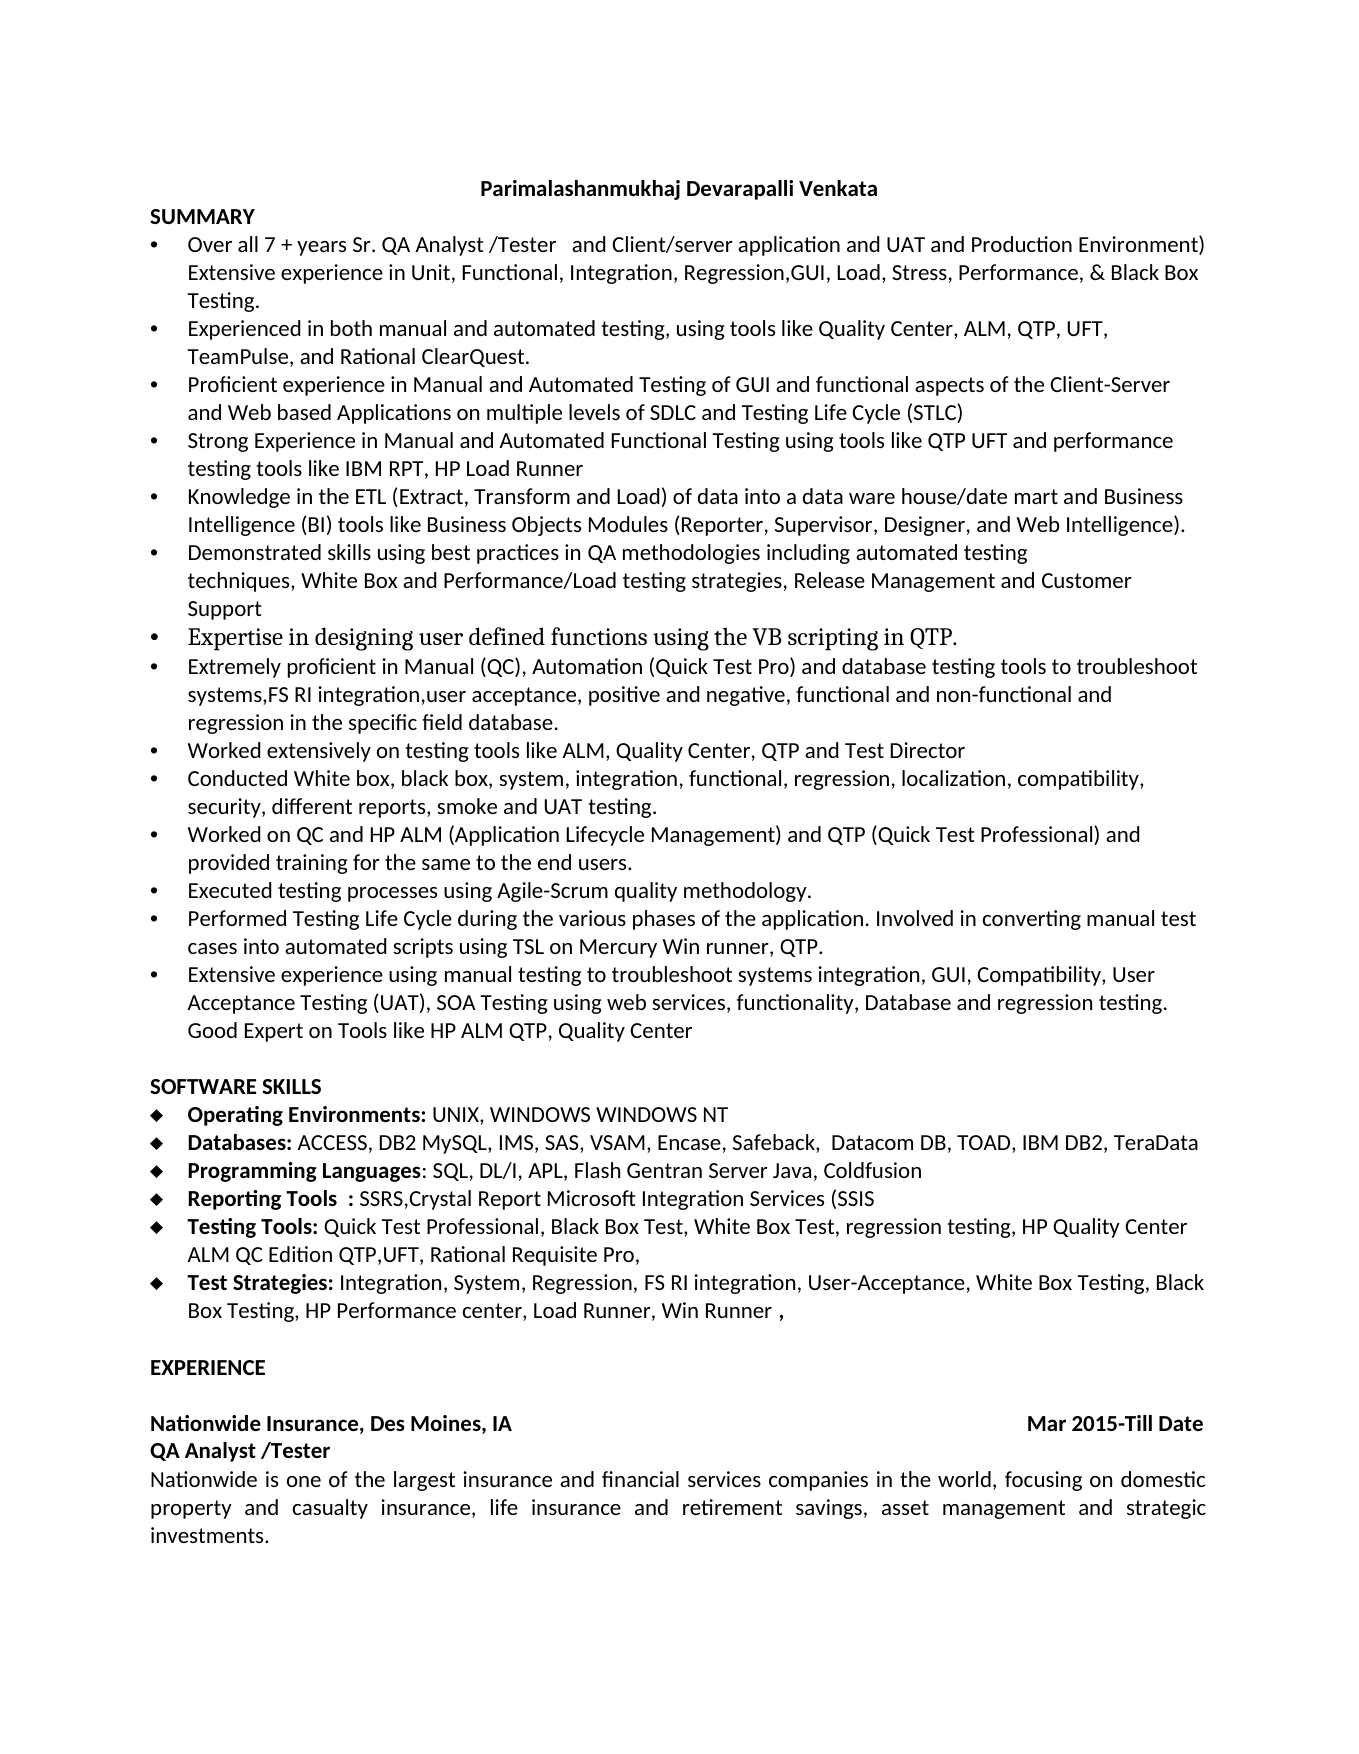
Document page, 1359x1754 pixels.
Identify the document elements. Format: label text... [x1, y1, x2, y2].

list Knowledge in the ETL (Extract, Transform and Load) of data into a data ware house/date mart and Business Intelligence (BI) tools like Business Objects Modules (Reporter, Supervisor, Designer, and Web Intelligence). [150, 482, 1208, 538]
subtitle Testing Tools: Quick Test Professional, Black Box Test, White Box Test, regression testing, HP Quality Center ALM QC Edition QTP,UFT, Rational Requisite Pro, [150, 1212, 1208, 1268]
list Demonstrated skills using best practices in QA methodologies including automated testing techniques, White Box and Performance/Load testing strategies, Release Management and Customer Support [150, 538, 1208, 622]
text Nationwide is one of the largest insurance and financial services companies in the world, focusing on domestic property and casualty insurance, life insurance and retirement savings, asset management and strategic investments. [150, 1465, 1208, 1549]
list Proficient experience in Manual and Automated Testing of GUI and functional aspects of the Client-Server and Web based Applications on multiple levels of SDLC and Testing Life Cycle (STLC) [150, 370, 1208, 426]
subtitle Parimalashanmukhaj Devarapalli Venkata [150, 174, 1208, 202]
list Worked on QC and HP ALM (Application Lifecycle Management) and QTP (Quick Test Professional) and provided training for the same to the end users. [150, 820, 1208, 876]
subtitle Reporting Tools : SSRS,Crystal Report Microsoft Integration Services (SSIS [150, 1184, 1208, 1212]
subtitle Databases: ACCESS, DB2 MySQL, IMS, SAS, VSAM, Encase, Safeback, Datacom DB, TOAD, IBM DB2, TeraData [150, 1128, 1208, 1156]
list Conducted White box, black box, system, integration, functional, regression, localization, compatibility, security, different reports, smoke and UAT testing. [150, 764, 1208, 820]
subtitle Operating Environments: UNIX, WINDOWS WINDOWS NT [150, 1100, 1208, 1128]
list Extremely proficient in Manual (QC), Automation (Quick Test Pro) and database testing tools to troubleshoot systems,FS RI integration,user acceptance, positive and negative, functional and non-functional and regression in the specific field database. [150, 652, 1208, 736]
list Experienced in both manual and automated testing, using tools like Quality Center, ALM, QTP, UFT, TeamPulse, and Rational ClearQuest. [150, 314, 1208, 370]
subtitle EXPERIENCE [150, 1353, 1208, 1381]
list Worked extensively on testing tools like ALM, Quality Center, QTP and Test Director [150, 736, 1208, 764]
subtitle Programming Languages: SQL, DL/I, APL, Flash Gentran Server Java, Coldfusion [150, 1156, 1208, 1184]
list Strong Experience in Manual and Automated Functional Testing using tools like QTP UFT and performance testing tools like IBM RPT, HP Load Runner [150, 426, 1208, 482]
list Over all 7 + years Sr. QA Analyst /Tester and Client/server application and UAT and Production Environment) Extensive experience in Unit, Functional, Integration, Regression,GUI, Load, Stress, Performance, & Black Box Testing. [150, 230, 1208, 314]
subtitle SOFTWARE SKILLS [150, 1072, 1208, 1100]
subtitle Test Strategies: Integration, System, Regression, FS RI integration, User-Acceptance, White Box Testing, Black Box Testing, HP Performance center, Load Runner, Win Runner , [150, 1268, 1208, 1324]
subtitle QA Analyst /Tester [150, 1437, 1208, 1465]
list Performed Testing Life Cycle during the various phases of the application. Involved in converting manual test cases into automated scripts using TSL on Mercury Win runner, QTP. [150, 904, 1208, 960]
list Extensive experience using manual testing to troubleshoot systems integration, GUI, Compatibility, User Acceptance Testing (UAT), SOA Testing using web services, functionality, Database and regression testing. Good Expert on Tools like HP ALM QTP, Quality Center [150, 960, 1208, 1044]
list Executed testing processes using Agile-Scrum quality methodology. [150, 876, 1208, 904]
subtitle SUMMARY [150, 202, 1208, 230]
subtitle Nationwide Insurance, Des Moines, IA Mar 2015-Till Date [150, 1409, 1208, 1437]
list Expertise in designing user defined functions using the VB scripting in QTP. [150, 622, 1208, 652]
